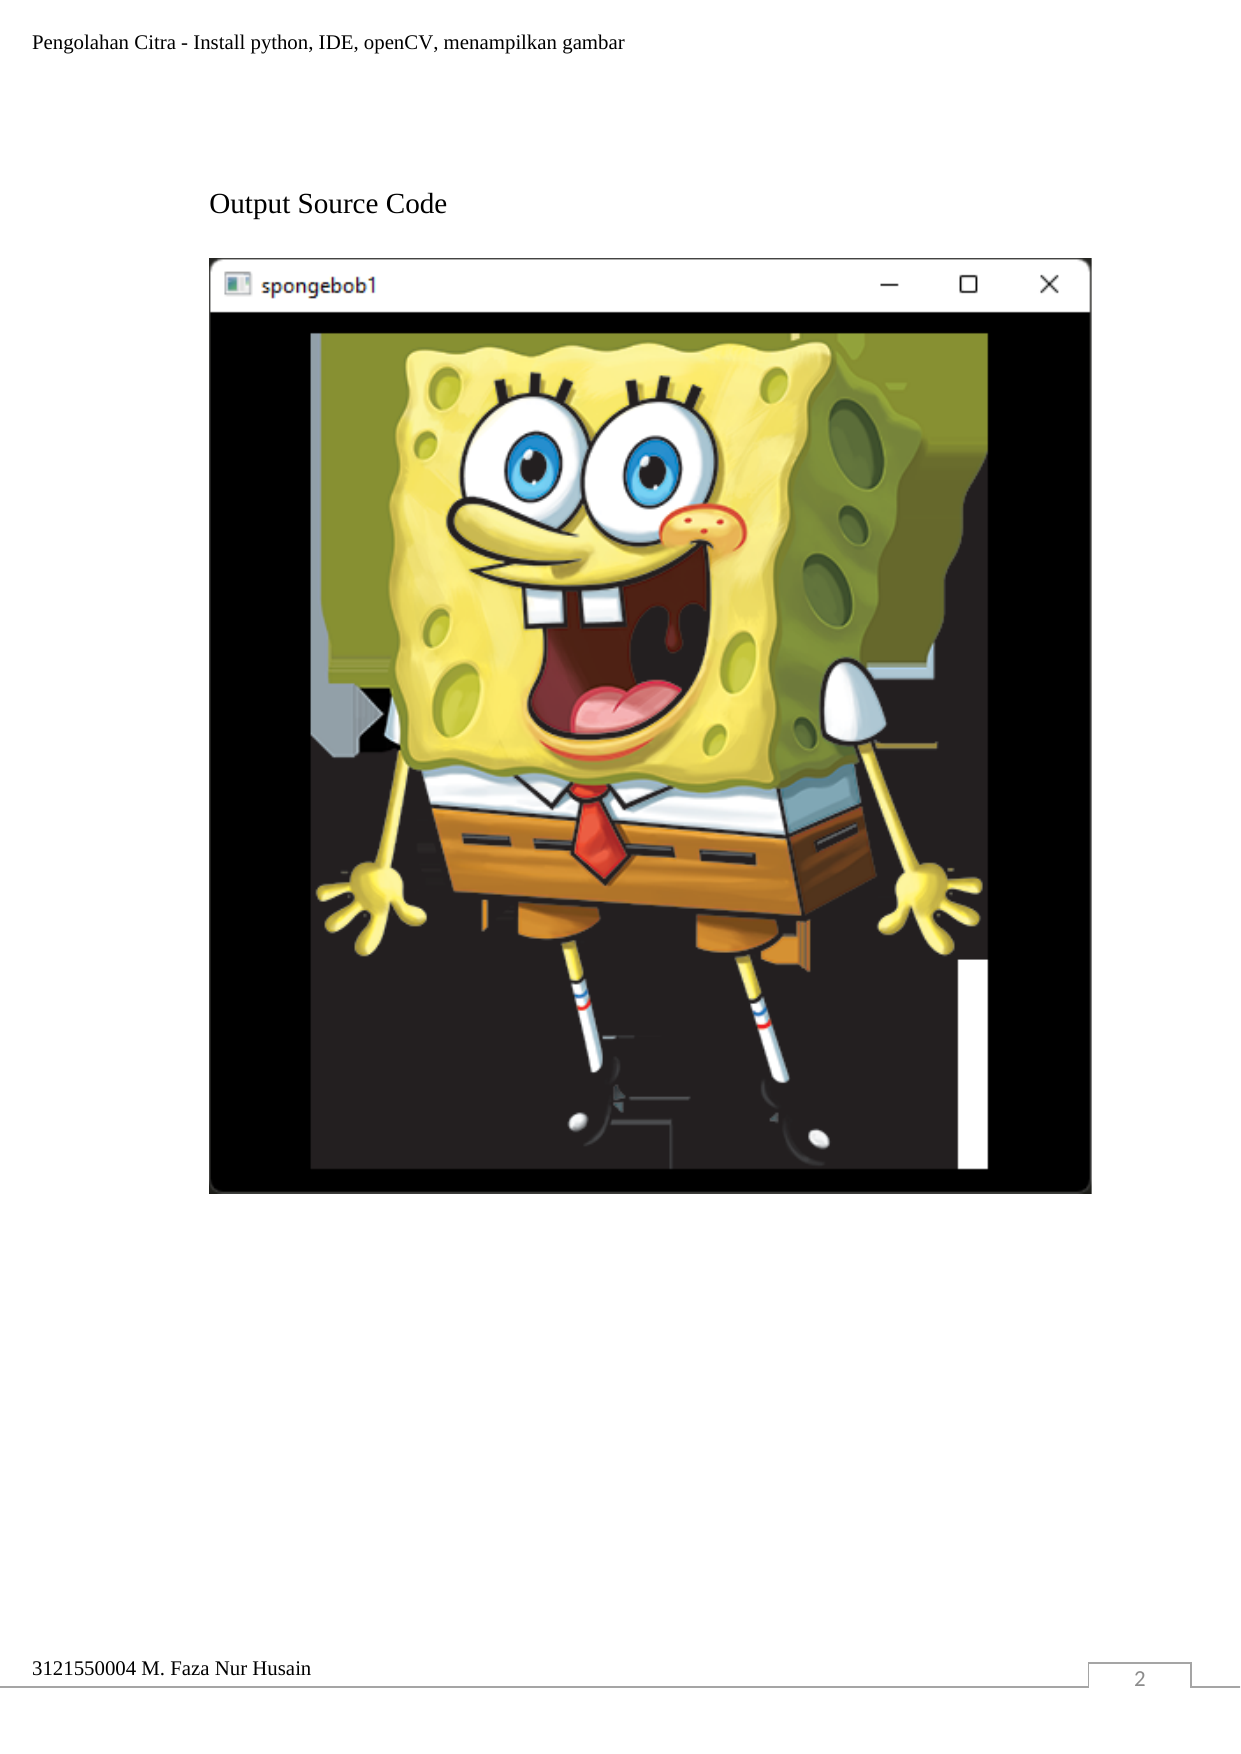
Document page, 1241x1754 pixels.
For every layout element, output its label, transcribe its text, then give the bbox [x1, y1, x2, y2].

picture [209, 258, 1092, 1194]
list Output Source Code [209, 186, 1090, 220]
